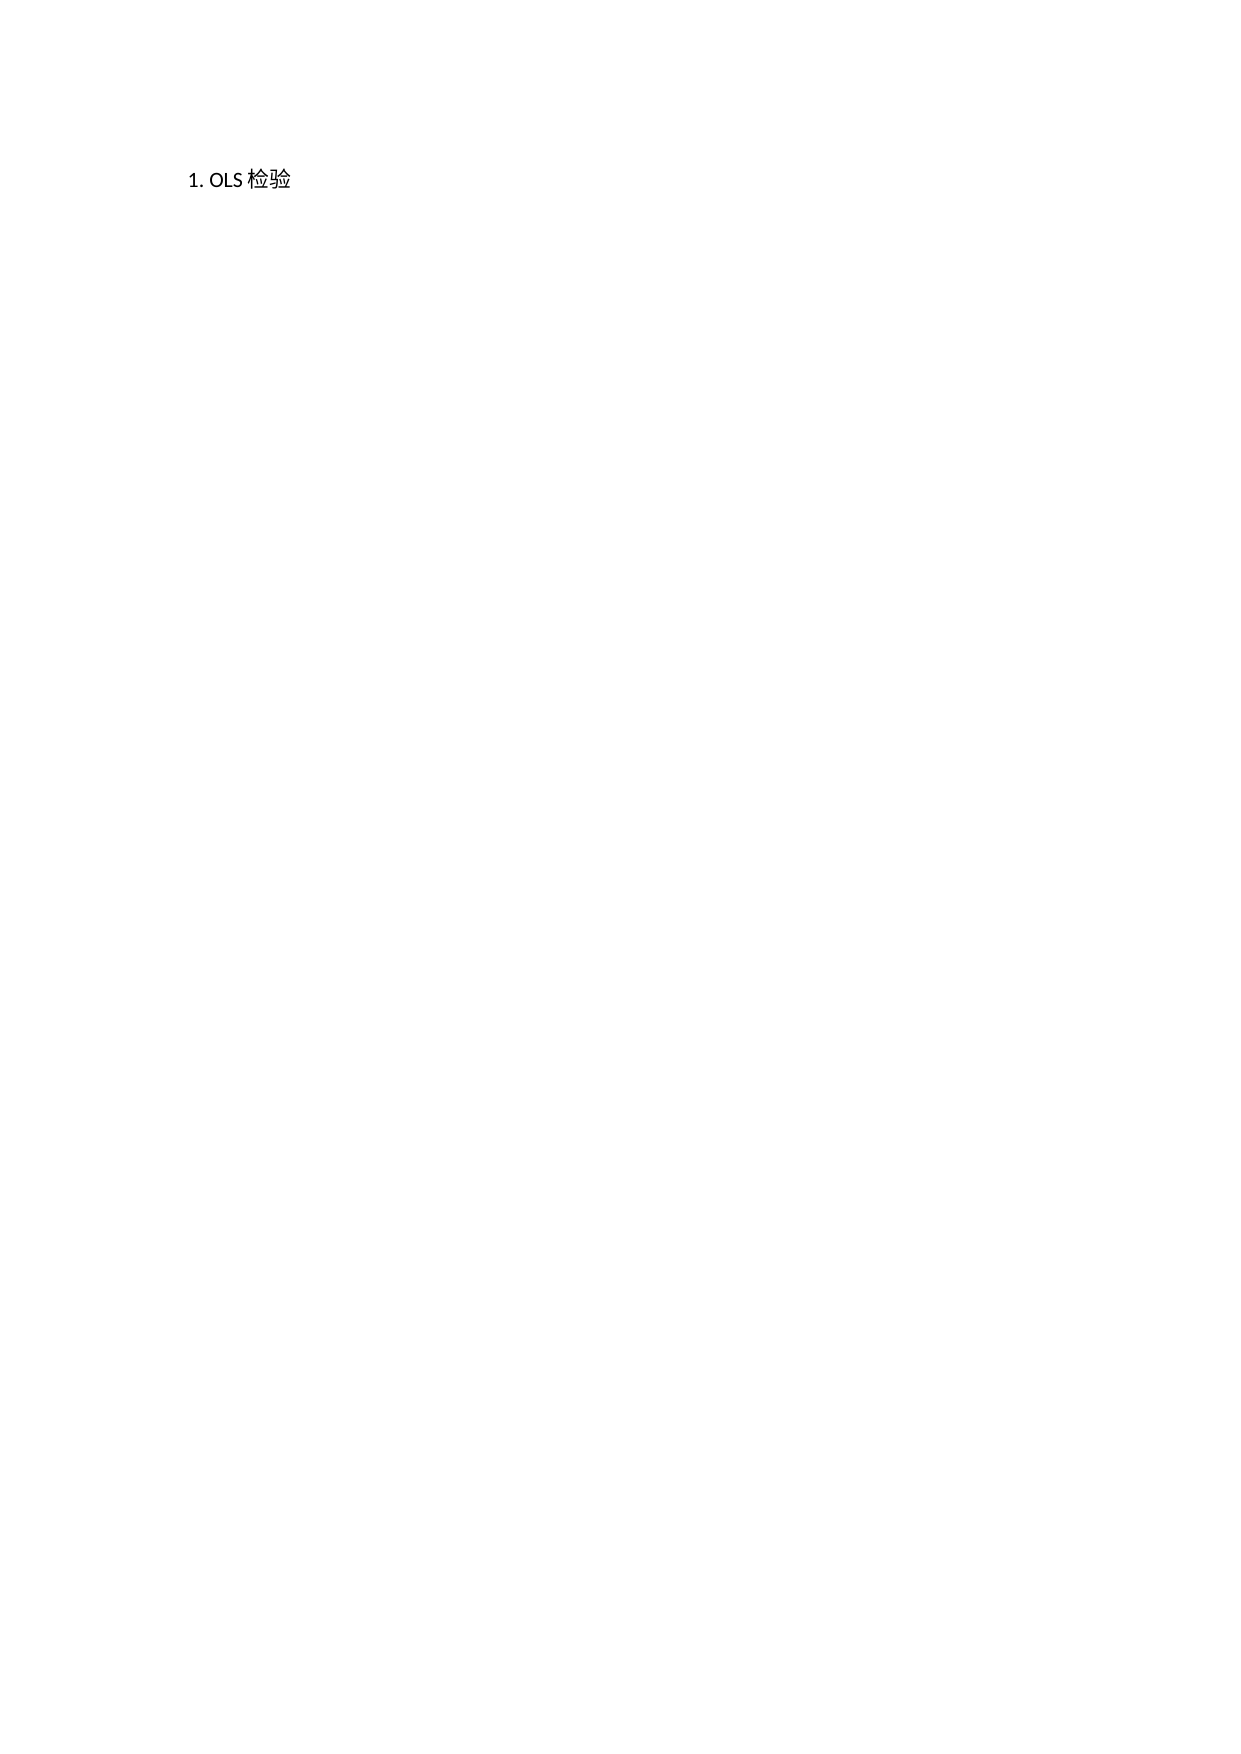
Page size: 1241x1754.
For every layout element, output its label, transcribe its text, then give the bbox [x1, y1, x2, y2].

list OLS 检验 [187, 162, 1053, 194]
